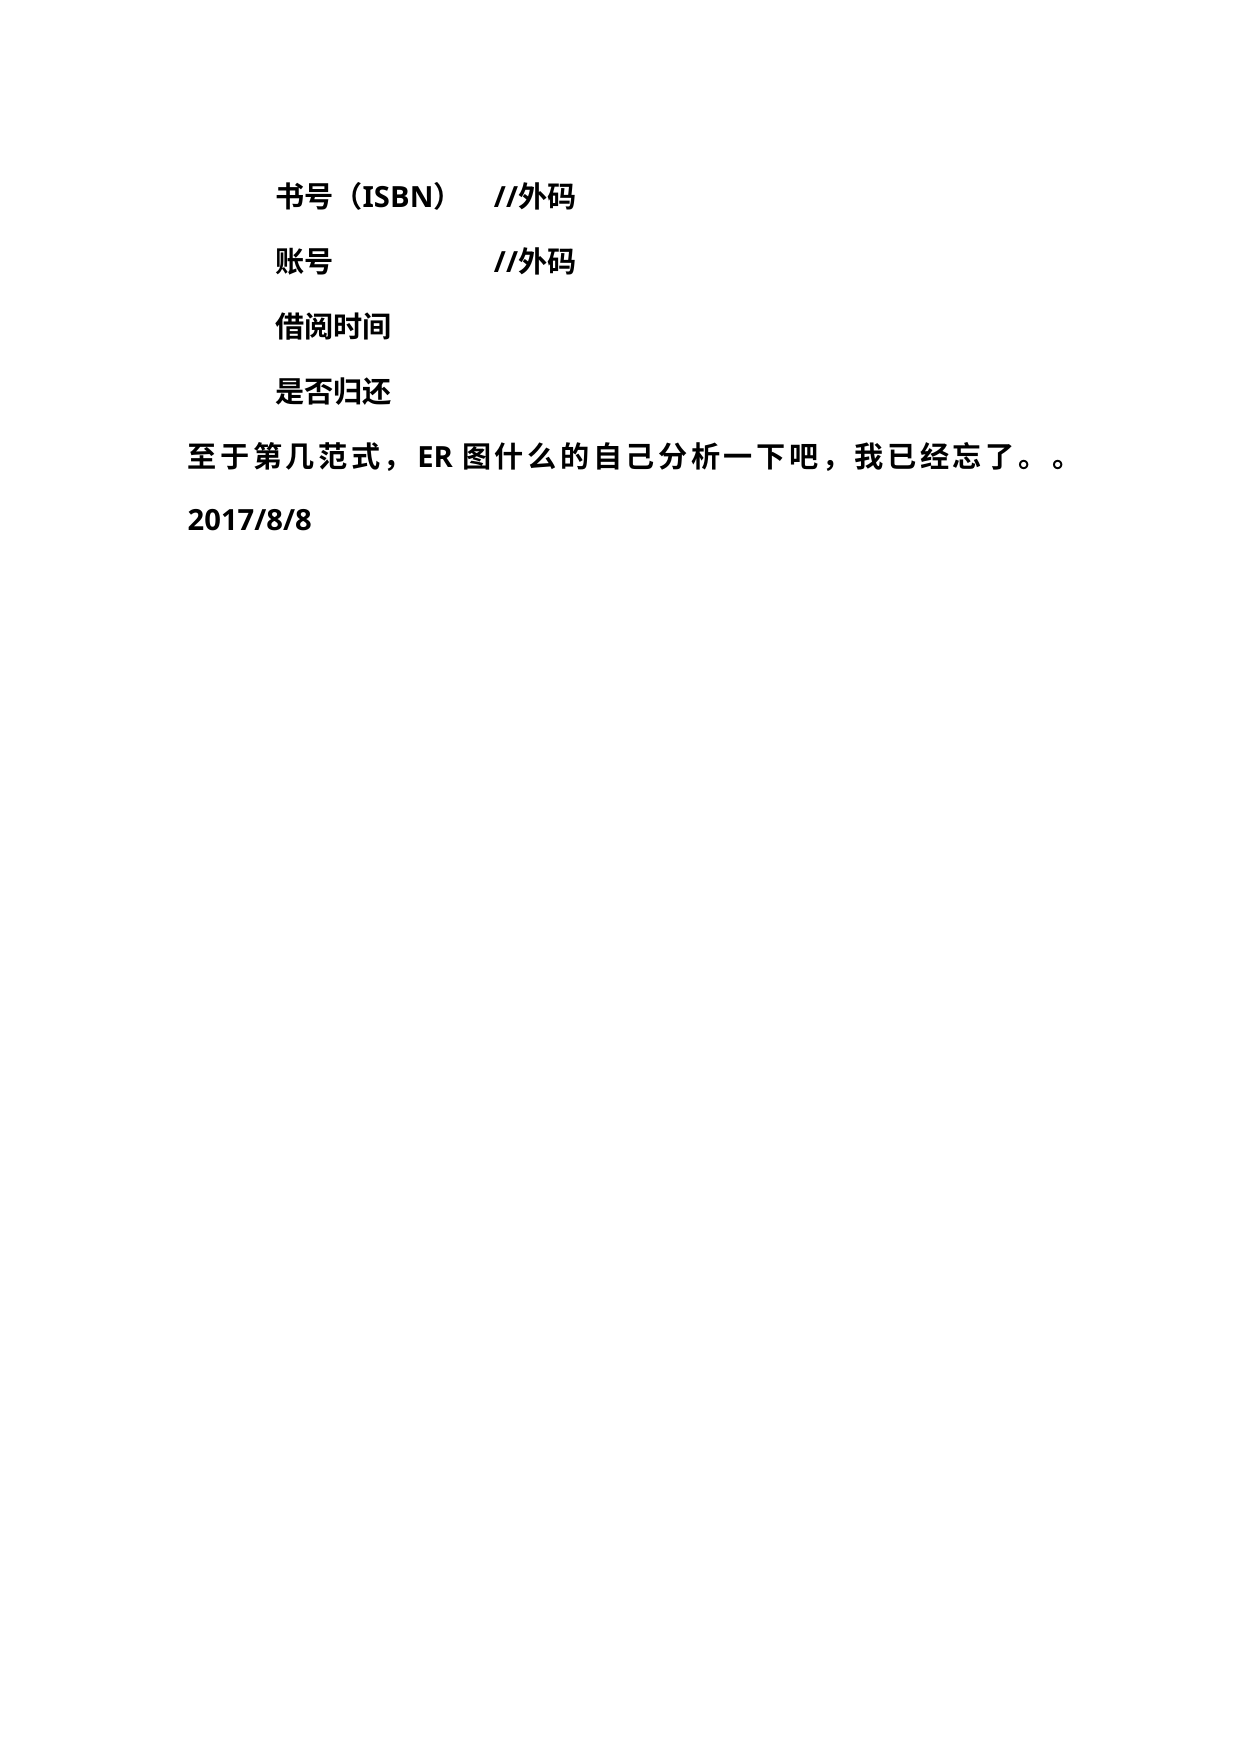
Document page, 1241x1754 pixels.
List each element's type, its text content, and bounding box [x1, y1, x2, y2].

text 账号 //外码 [231, 227, 1053, 292]
text 至于第几范式，ER图什么的自己分析一下吧，我已经忘了。。2017/8/8 [187, 422, 1053, 552]
text 借阅时间 [231, 292, 1053, 357]
text 是否归还 [231, 357, 1053, 422]
text 书号（ISBN） //外码 [231, 162, 1053, 227]
